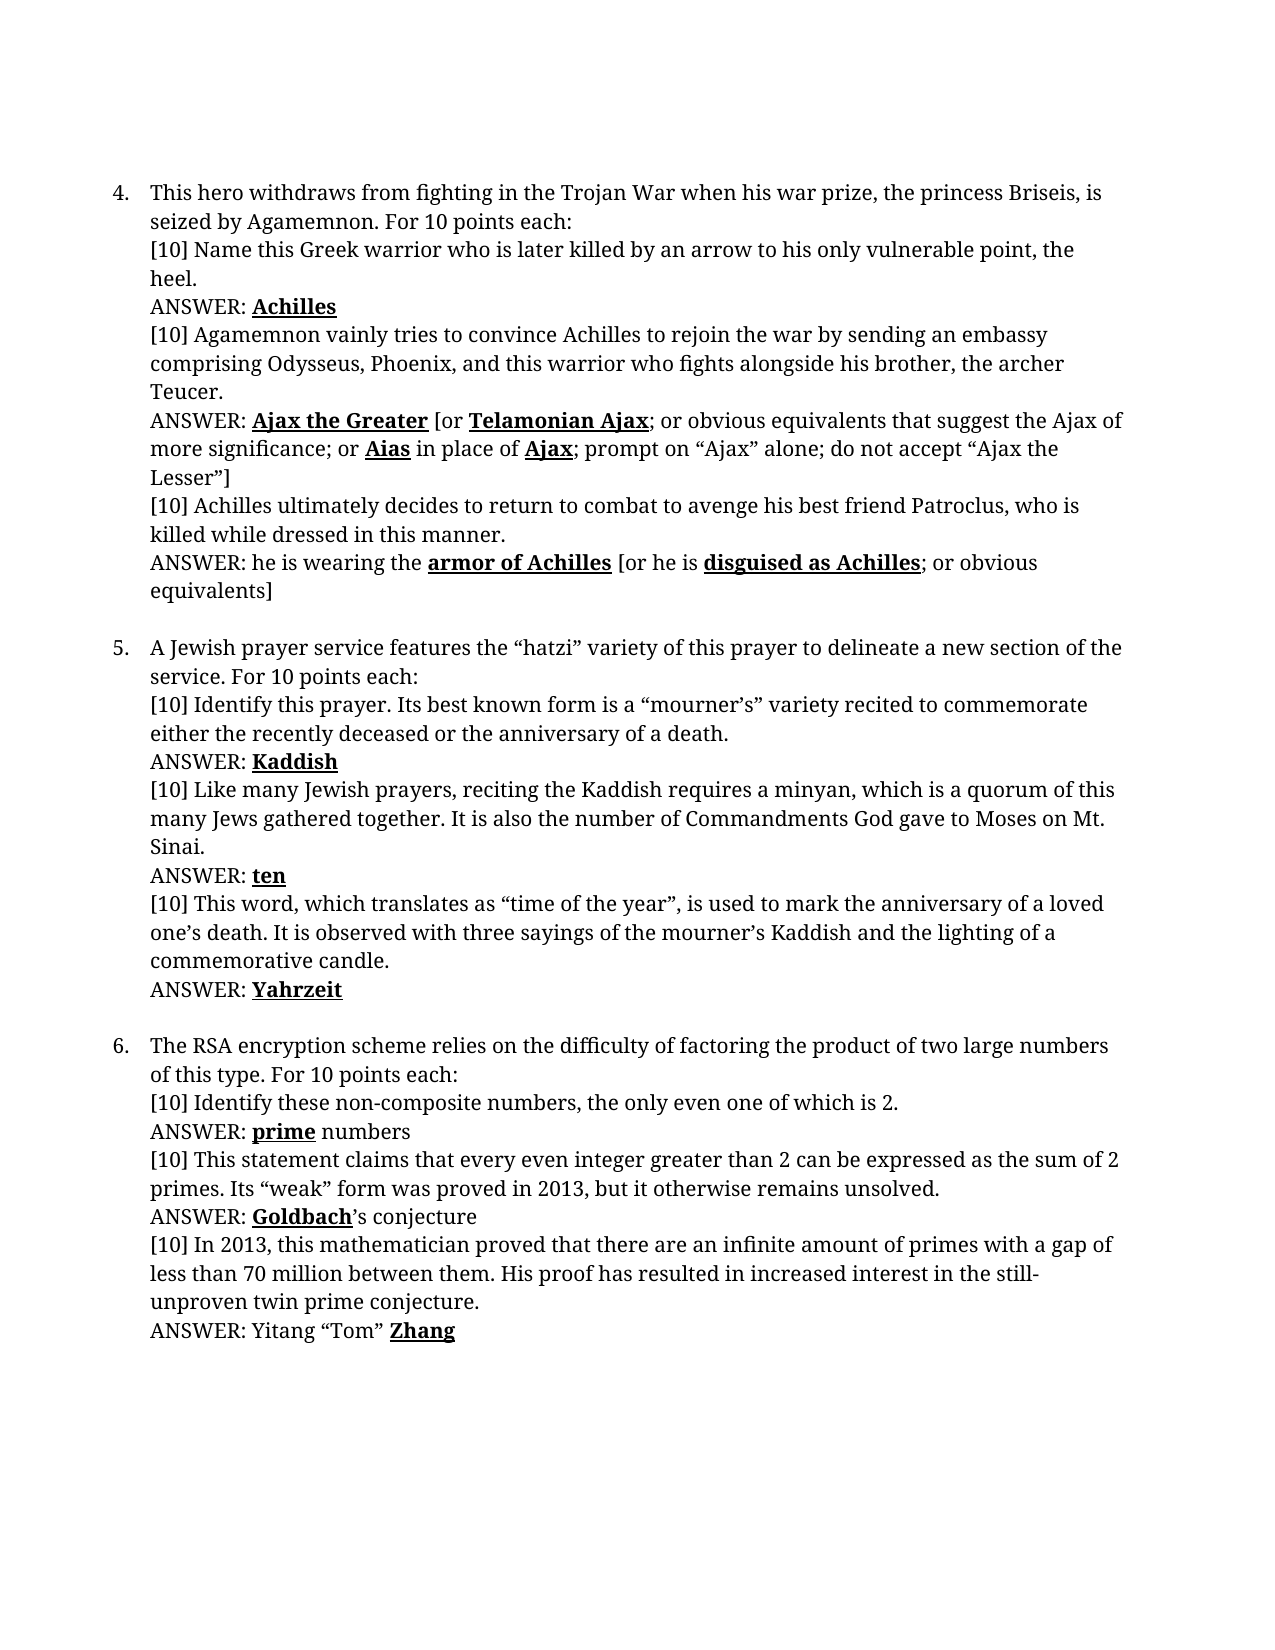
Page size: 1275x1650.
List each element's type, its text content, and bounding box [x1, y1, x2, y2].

text ANSWER: ten [150, 861, 1125, 889]
text [10] Identify these non-composite numbers, the only even one of which is 2. [150, 1088, 1125, 1117]
list This hero withdraws from fighting in the Trojan War when his war prize, the princess Briseis, is seized by Agamemnon. For 10 points each: [112, 178, 1125, 235]
list A Jewish prayer service features the “hatzi” variety of this prayer to delineate a new section of the service. For 10 points each: [112, 633, 1125, 690]
text [10] Achilles ultimately decides to return to combat to avenge his best friend Patroclus, who is killed while dressed in this manner. [150, 491, 1125, 548]
text ANSWER: he is wearing the armor of Achilles [or he is disguised as Achilles; or obvious equivalents] [150, 548, 1125, 605]
text ANSWER: Achilles [150, 292, 1125, 321]
text ANSWER: prime numbers [150, 1117, 1125, 1145]
text ANSWER: Yahrzeit [150, 975, 1125, 1003]
text [10] This statement claims that every even integer greater than 2 can be expressed as the sum of 2 primes. Its “weak” form was proved in 2013, but it otherwise remains unsolved. [150, 1145, 1125, 1202]
text [10] Identify this prayer. Its best known form is a “mourner’s” variety recited to commemorate either the recently deceased or the anniversary of a death. [150, 690, 1125, 747]
text ANSWER: Kaddish [150, 747, 1125, 776]
text ANSWER: Yitang “Tom” Zhang [150, 1316, 1125, 1344]
text [10] In 2013, this mathematician proved that there are an infinite amount of primes with a gap of less than 70 million between them. His proof has resulted in increased interest in the still-unproven twin prime conjecture. [150, 1231, 1125, 1316]
text [10] Agamemnon vainly tries to convince Achilles to rejoin the war by sending an embassy comprising Odysseus, Phoenix, and this warrior who fights alongside his brother, the archer Teucer. [150, 321, 1125, 406]
text ANSWER: Ajax the Greater [or Telamonian Ajax; or obvious equivalents that suggest the Ajax of more significance; or Aias in place of Ajax; prompt on “Ajax” alone; do not accept “Ajax the Lesser”] [150, 406, 1125, 491]
text [10] Like many Jewish prayers, reciting the Kaddish requires a minyan, which is a quorum of this many Jews gathered together. It is also the number of Commandments God gave to Moses on Mt. Sinai. [150, 776, 1125, 861]
text ANSWER: Goldbach’s conjecture [150, 1202, 1125, 1231]
text [10] This word, which translates as “time of the year”, is used to mark the anniversary of a loved one’s death. It is observed with three sayings of the mourner’s Kaddish and the lighting of a commemorative candle. [150, 889, 1125, 975]
list The RSA encryption scheme relies on the difficulty of factoring the product of two large numbers of this type. For 10 points each: [112, 1032, 1125, 1088]
text [10] Name this Greek warrior who is later killed by an arrow to his only vulnerable point, the heel. [150, 235, 1125, 292]
